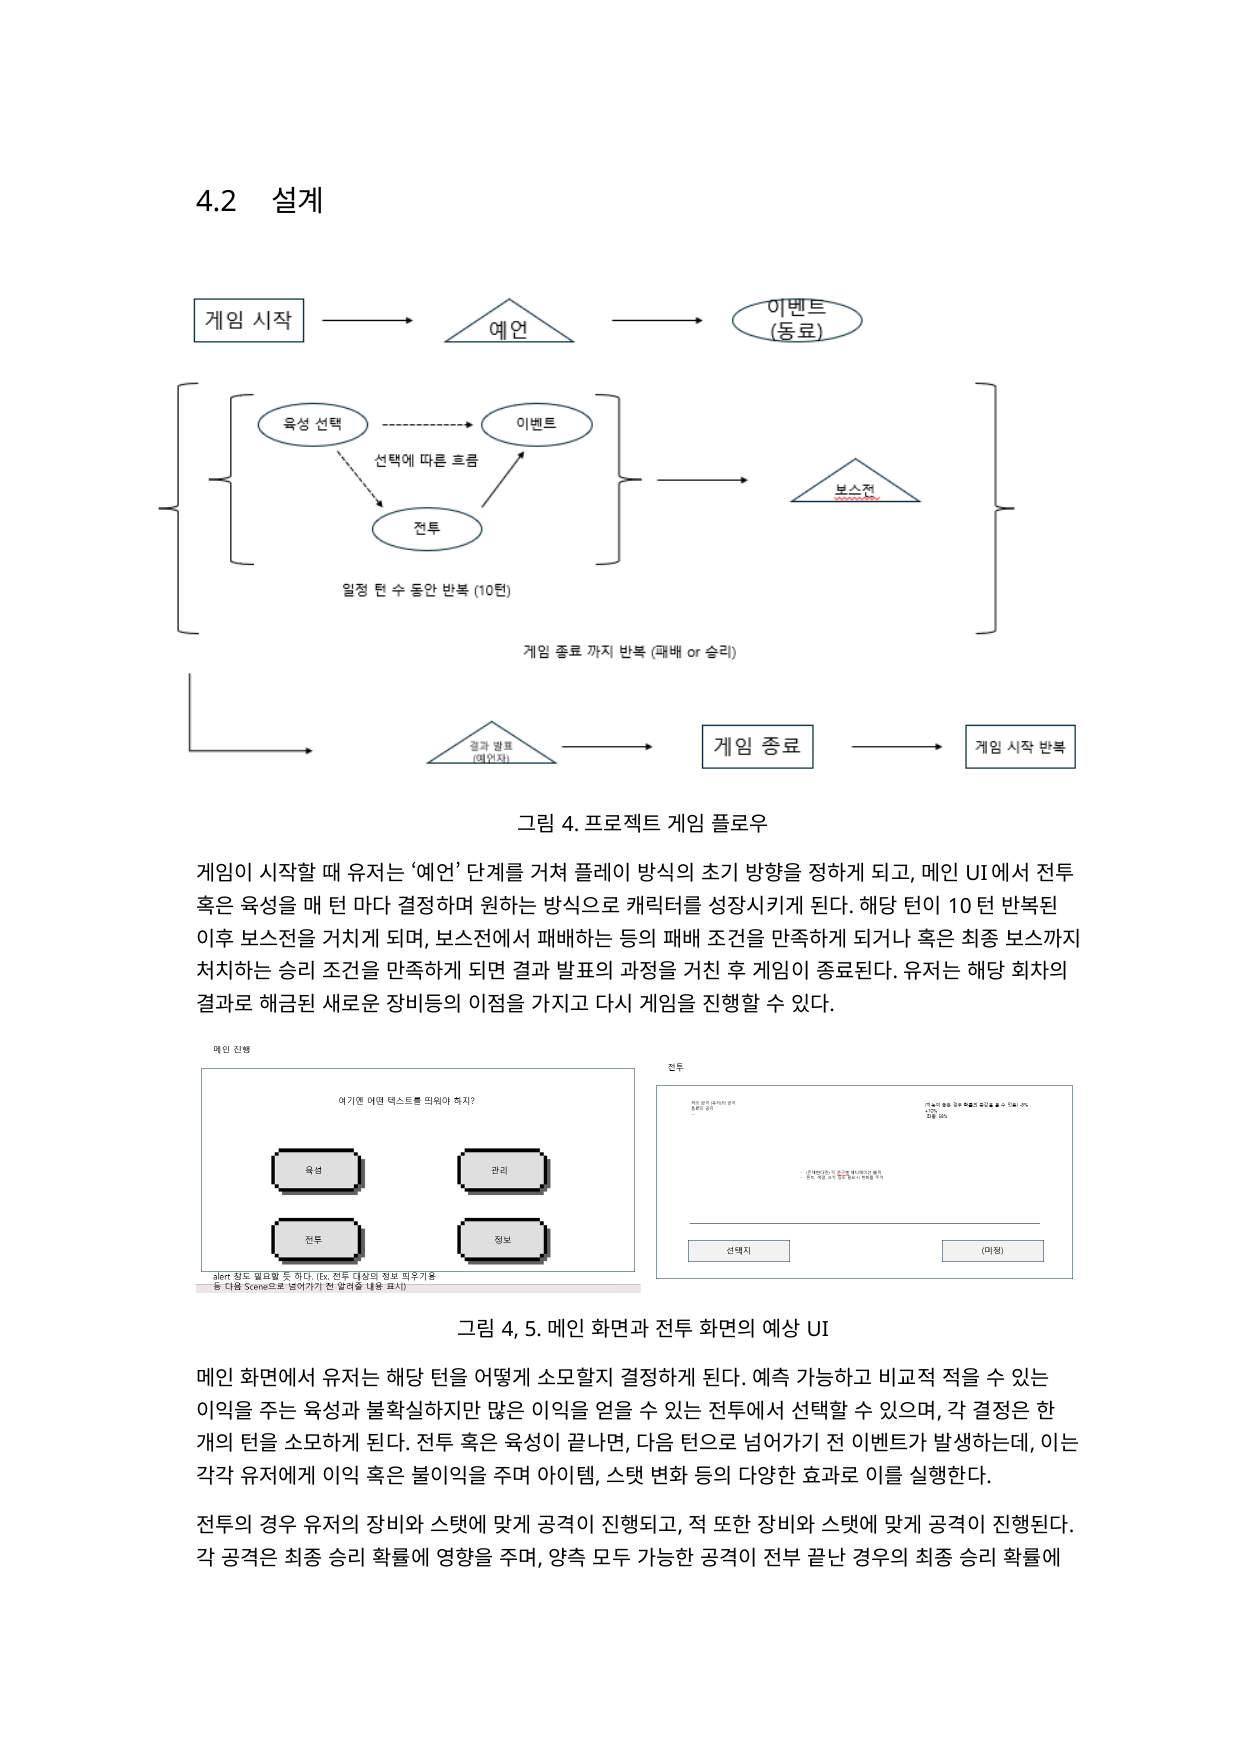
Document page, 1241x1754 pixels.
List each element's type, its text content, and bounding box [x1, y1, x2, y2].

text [196, 1509, 1090, 1572]
text 그림 4. 프로젝트 게임 플로우 [196, 807, 1090, 837]
text 그림 4, 5. 메인 화면과 전투 화면의 예상 UI [196, 1312, 1090, 1342]
picture [195, 1036, 641, 1293]
picture [150, 286, 1091, 789]
text 메인 화면에서 유저는 해당 턴을 어떻게 소모할지 결정하게 된다. 예측 가능하고 비교적 적을 수 있는 이익을 주는 육성과 불확실하지만 많은 이익을 얻을 수 있는 전투에서 선택할 수 있으며, 각 결정은 한 개의 턴을 소모하게 된다. 전투 혹은 육성이 끝나면, 다음 턴으로 넘어가기 전 이벤트가 발생하는데, 이는 각각 유저에게 이익 혹은 불이익을 주며 아이템, 스탯 변화 등의 다양한 효과로 이를 실행한다. [196, 1361, 1090, 1489]
text 게임이 시작할 때 유저는 ‘예언’ 단계를 거쳐 플레이 방식의 초기 방향을 정하게 되고, 메인 UI에서 전투 혹은 육성을 매 턴 마다 결정하며 원하는 방식으로 캐릭터를 성장시키게 된다. 해당 턴이 10턴 반복된 이후 보스전을 거치게 되며, 보스전에서 패배하는 등의 패배 조건을 만족하게 되거나 혹은 최종 보스까지 처치하는 승리 조건을 만족하게 되면 결과 발표의 과정을 거친 후 게임이 종료된다. 유저는 해당 회차의 결과로 해금된 새로운 장비등의 이점을 가지고 다시 게임을 진행할 수 있다. [196, 856, 1090, 1018]
list 설계 [196, 177, 1090, 219]
picture [646, 1052, 1083, 1293]
